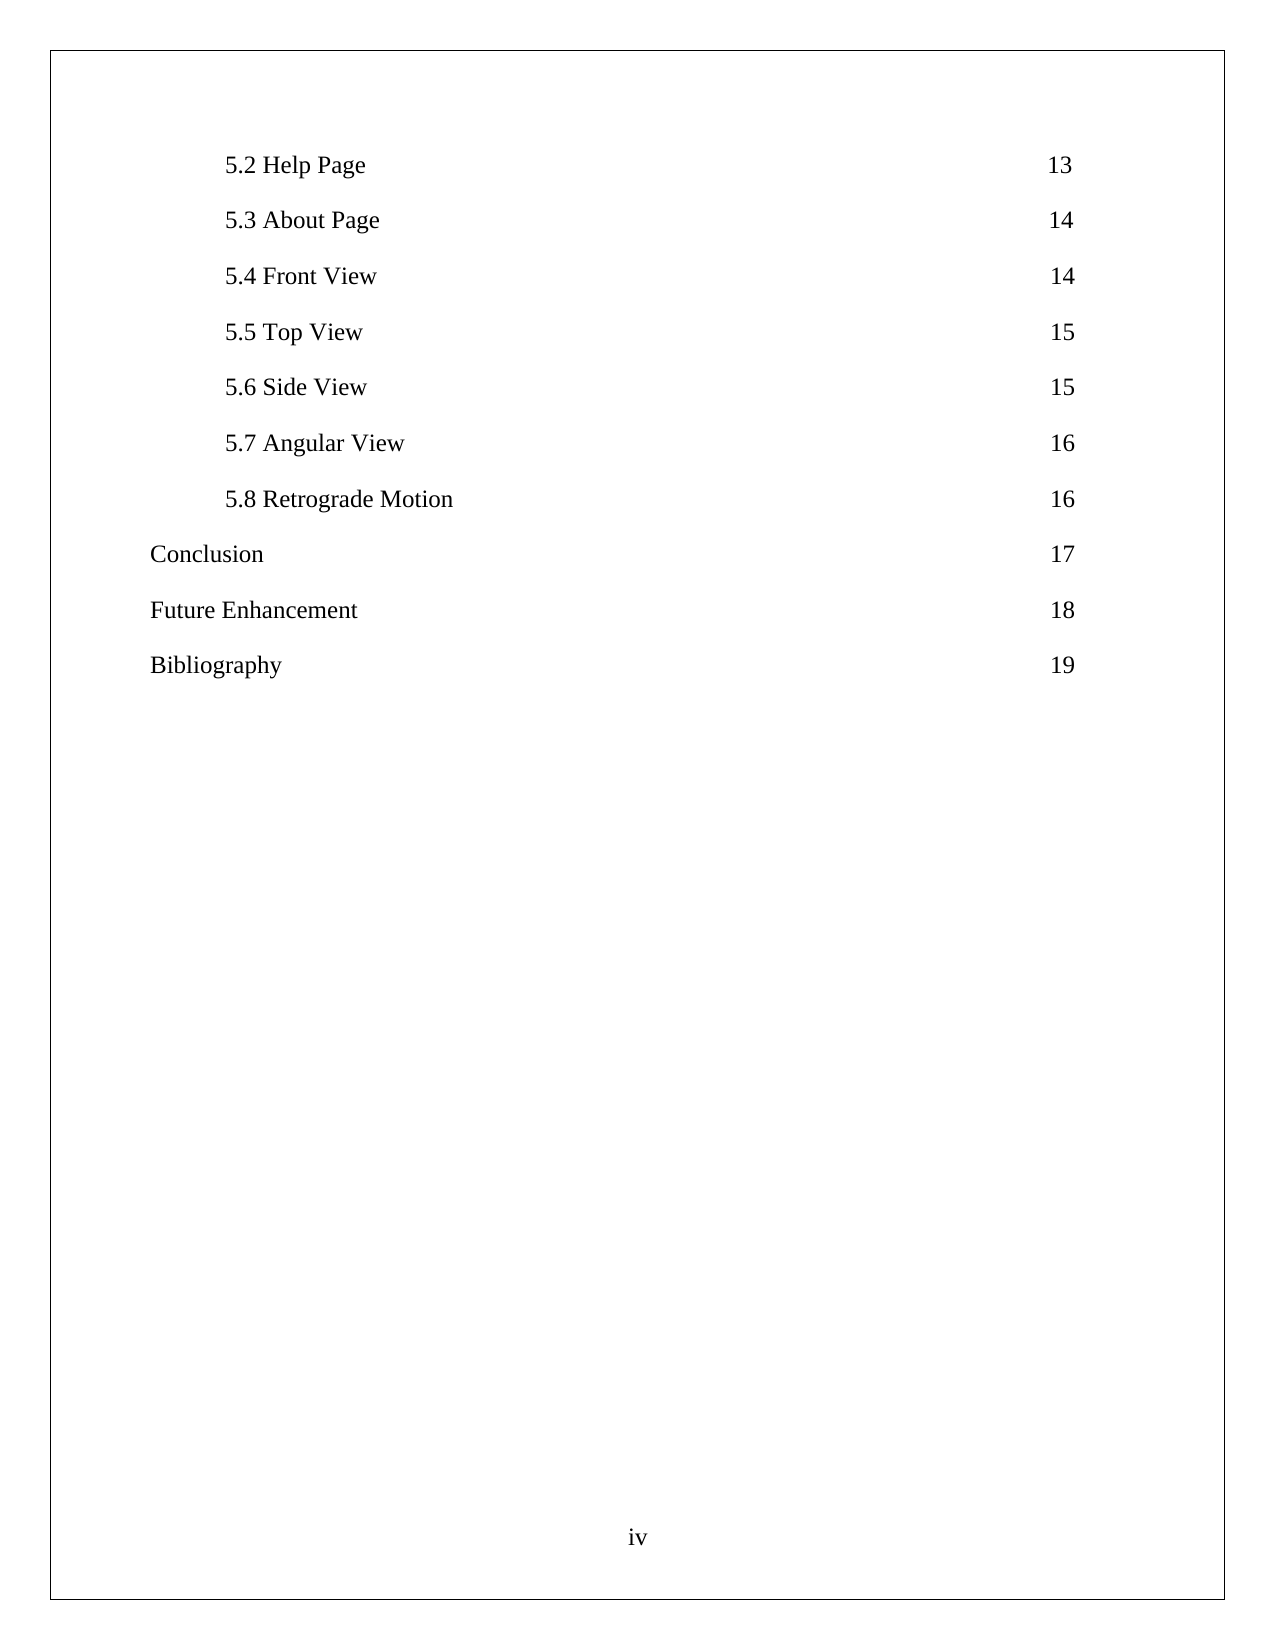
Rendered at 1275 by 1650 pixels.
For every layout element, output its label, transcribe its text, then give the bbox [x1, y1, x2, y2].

text 5.2 Help Page 13 [150, 150, 1125, 179]
text Conclusion 17 [150, 539, 1125, 568]
text 5.3 About Page 14 [150, 206, 1125, 234]
text 5.7 Angular View 16 [150, 428, 1125, 457]
text 5.5 Top View 15 [150, 317, 1125, 346]
text Bibliography 19 [150, 651, 1125, 679]
text Future Enhancement 18 [150, 595, 1125, 624]
text 5.8 Retrograde Motion 16 [150, 484, 1125, 512]
text 5.6 Side View 15 [150, 372, 1125, 401]
text 5.4 Front View 14 [150, 261, 1125, 290]
